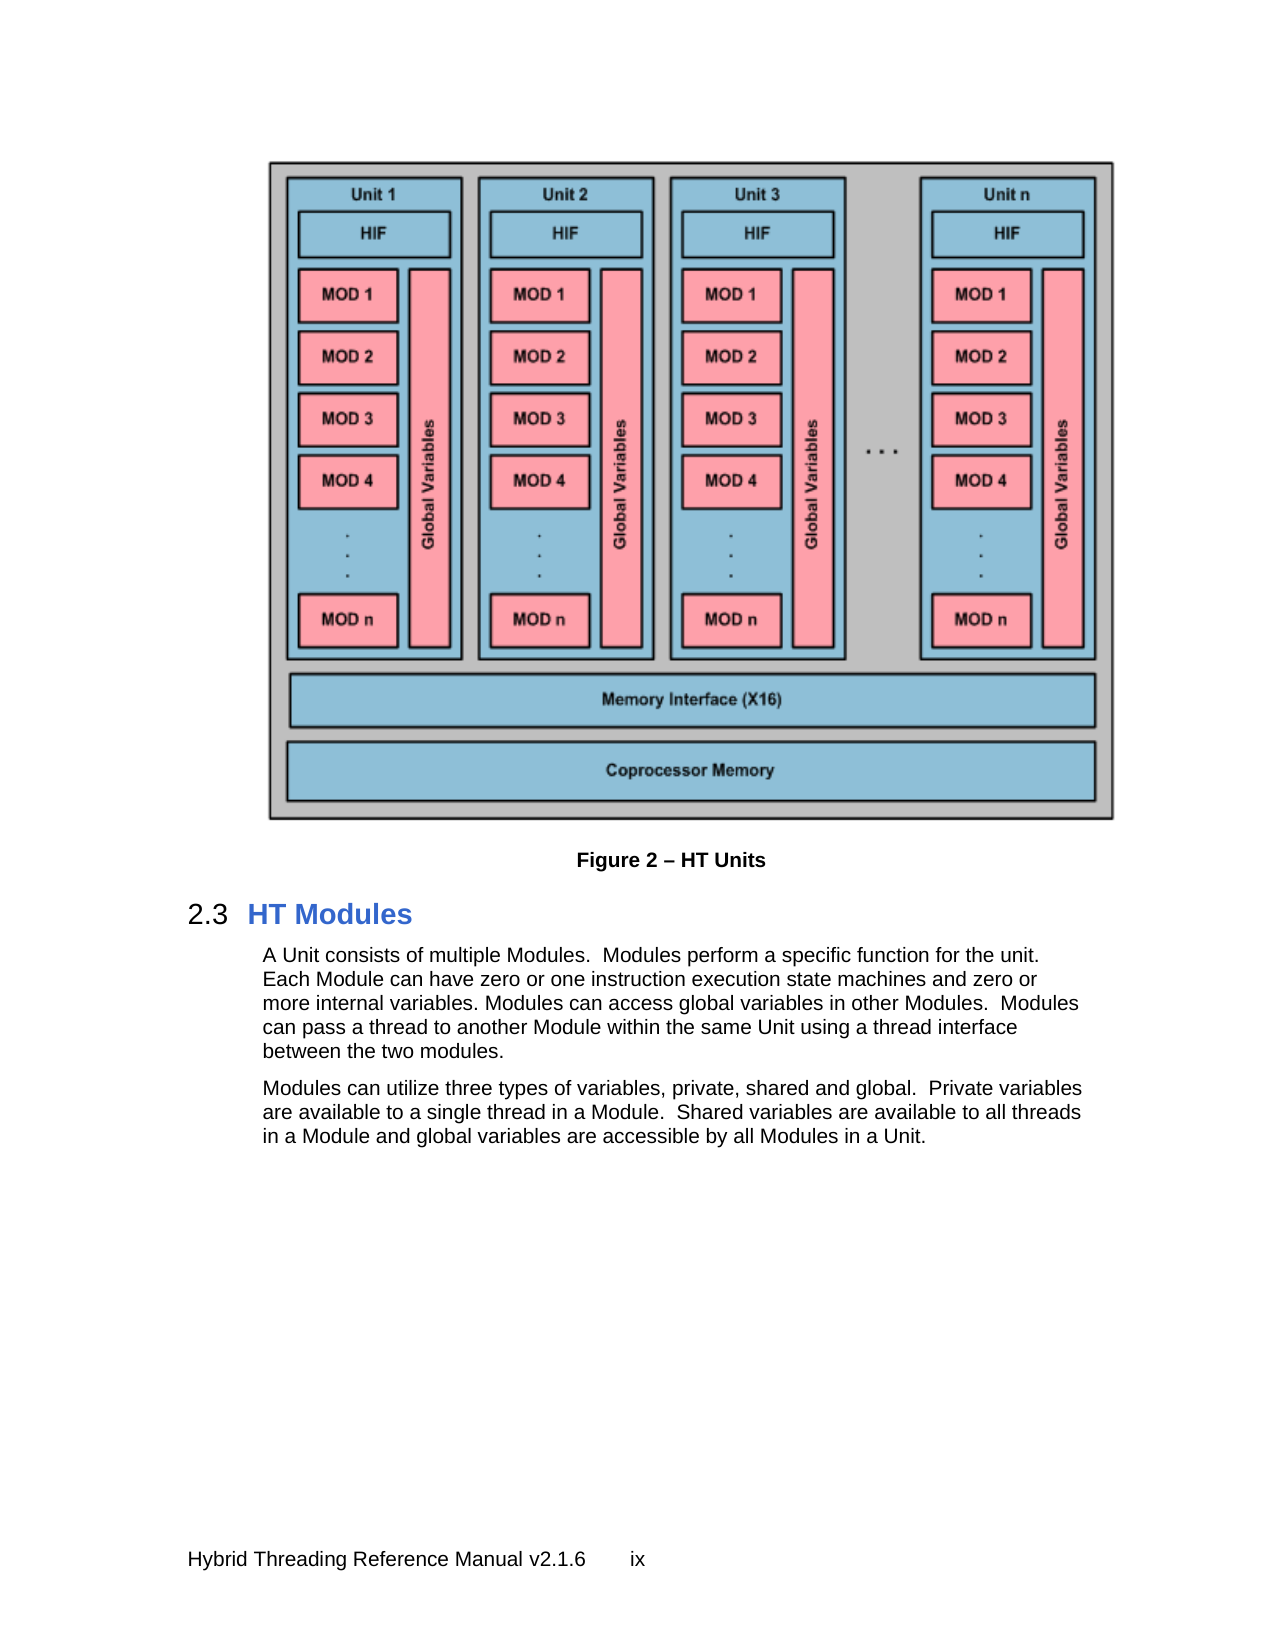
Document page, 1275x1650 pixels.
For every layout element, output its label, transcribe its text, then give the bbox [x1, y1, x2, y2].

text Figure 2 – HT Units [255, 848, 1087, 872]
text Modules can utilize three types of variables, private, shared and global. Private variables are available to a single thread in a Module. Shared variables are available to all threads in a Module and global variables are accessible by all Modules in a Unit. [262, 1076, 1087, 1147]
text A Unit consists of multiple Modules. Modules perform a specific function for the unit. Each Module can have zero or one instruction execution state machines and zero or more internal variables. Modules can access global variables in other Modules. Modules can pass a thread to another Module within the same Unit using a thread interface between the two modules. [262, 943, 1087, 1063]
picture [262, 150, 1124, 836]
subtitle HT Modules [187, 897, 1087, 931]
